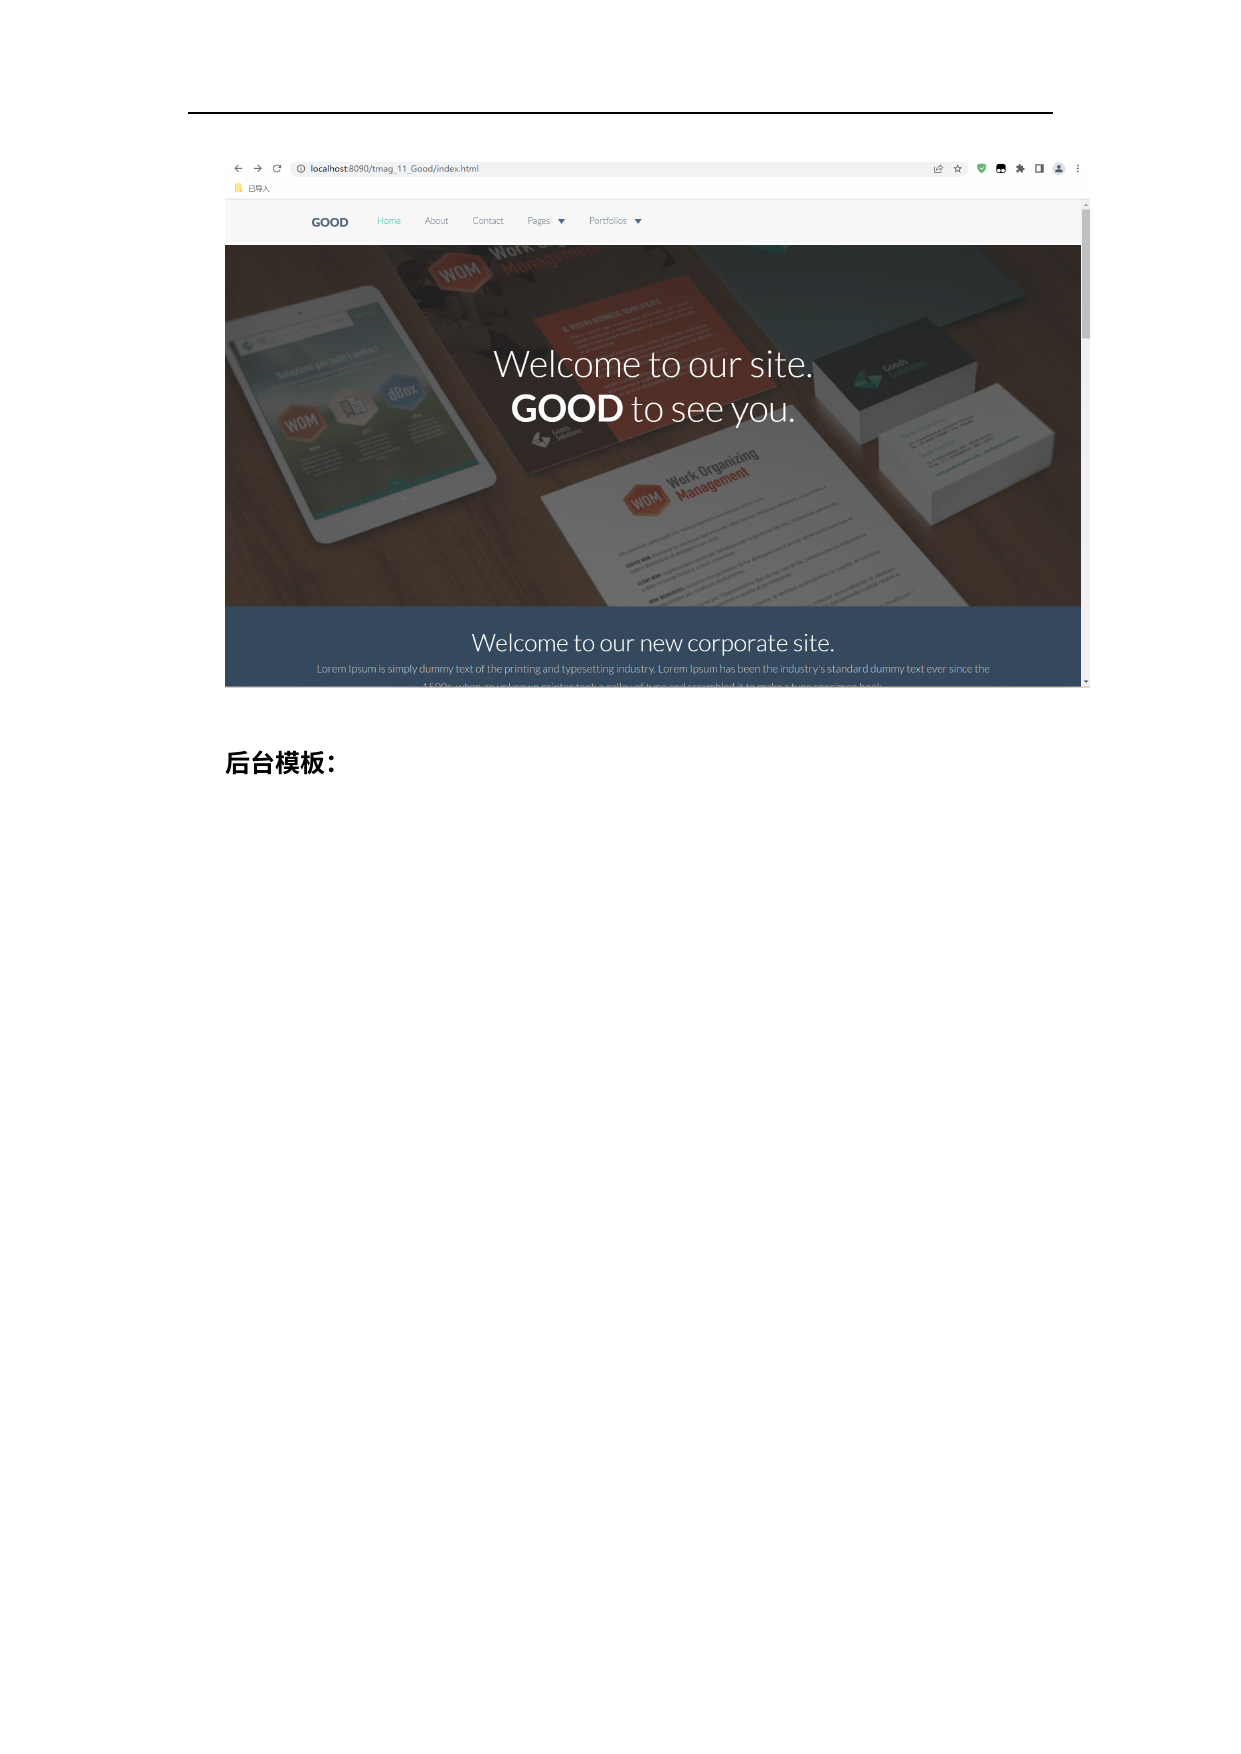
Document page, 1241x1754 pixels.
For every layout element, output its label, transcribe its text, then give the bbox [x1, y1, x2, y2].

list 后台模板： [225, 729, 1053, 794]
picture [225, 162, 1091, 688]
